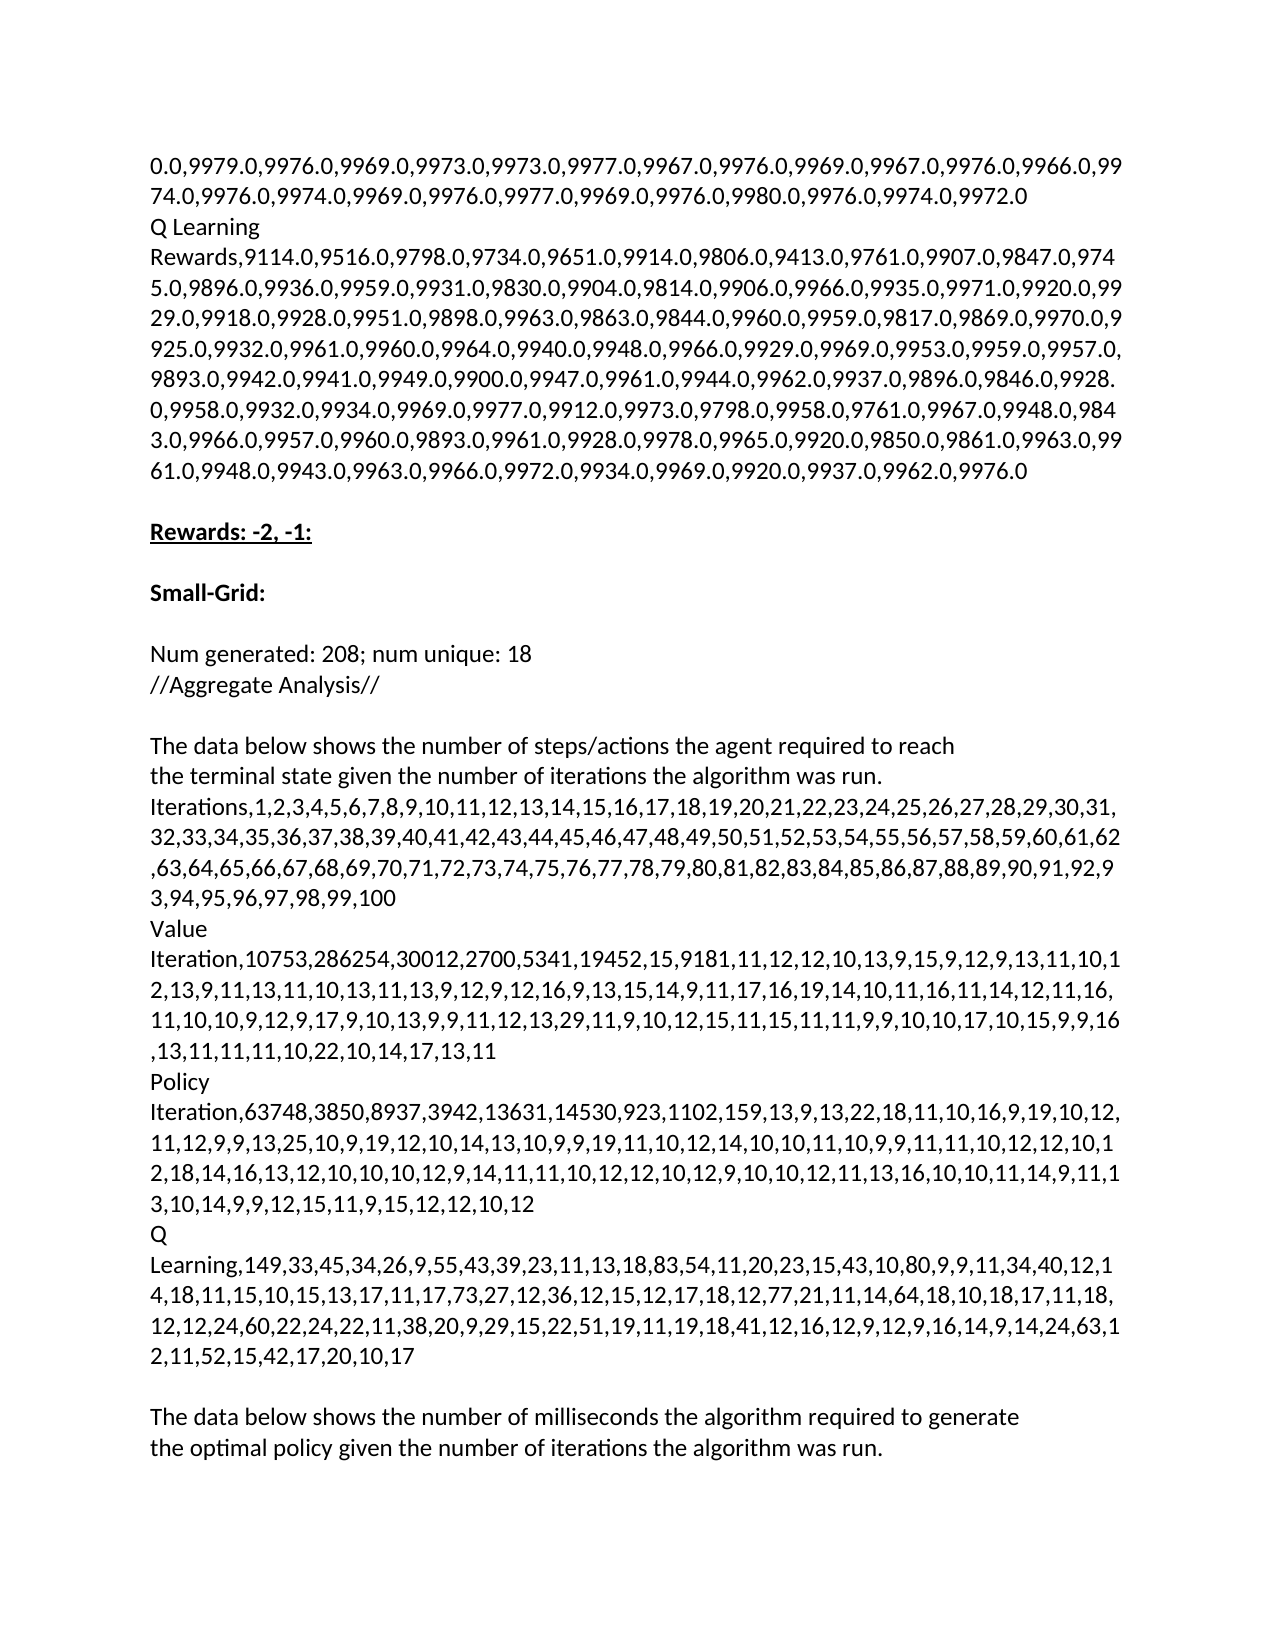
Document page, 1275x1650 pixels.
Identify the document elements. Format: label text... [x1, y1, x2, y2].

text Num generated: 208; num unique: 18 [150, 638, 1125, 669]
text Q Learning,149,33,45,34,26,9,55,43,39,23,11,13,18,83,54,11,20,23,15,43,10,80,9,9,11,34,40,12,14,18,11,15,10,15,13,17,11,17,73,27,12,36,12,15,12,17,18,12,77,21,11,14,64,18,10,18,17,11,18,12,12,24,60,22,24,22,11,38,20,9,29,15,22,51,19,11,19,18,41,12,16,12,9,12,9,16,14,9,14,24,63,12,11,52,15,42,17,20,10,17 [150, 1218, 1125, 1371]
text Policy Iteration,63748,3850,8937,3942,13631,14530,923,1102,159,13,9,13,22,18,11,10,16,9,19,10,12,11,12,9,9,13,25,10,9,19,12,10,14,13,10,9,9,19,11,10,12,14,10,10,11,10,9,9,11,11,10,12,12,10,12,18,14,16,13,12,10,10,10,12,9,14,11,11,10,12,12,10,12,9,10,10,12,11,13,16,10,10,11,14,9,11,13,10,14,9,9,12,15,11,9,15,12,12,10,12 [150, 1066, 1125, 1218]
text The data below shows the number of milliseconds the algorithm required to generate [150, 1401, 1125, 1432]
text the optimal policy given the number of iterations the algorithm was run. [150, 1432, 1125, 1462]
text the terminal state given the number of iterations the algorithm was run. [150, 760, 1125, 791]
text The data below shows the number of steps/actions the agent required to reach [150, 730, 1125, 760]
text //Aggregate Analysis// [150, 669, 1125, 699]
text Small-Grid: [150, 577, 1125, 608]
text Value Iteration,10753,286254,30012,2700,5341,19452,15,9181,11,12,12,10,13,9,15,9,12,9,13,11,10,12,13,9,11,13,11,10,13,11,13,9,12,9,12,16,9,13,15,14,9,11,17,16,19,14,10,11,16,11,14,12,11,16,11,10,10,9,12,9,17,9,10,13,9,9,11,12,13,29,11,9,10,12,15,11,15,11,11,9,9,10,10,17,10,15,9,9,16,13,11,11,11,10,22,10,14,17,13,11 [150, 913, 1125, 1066]
text Rewards: -2, -1: [150, 516, 1125, 547]
text Q Learning Rewards,9114.0,9516.0,9798.0,9734.0,9651.0,9914.0,9806.0,9413.0,9761.0,9907.0,9847.0,9745.0,9896.0,9936.0,9959.0,9931.0,9830.0,9904.0,9814.0,9906.0,9966.0,9935.0,9971.0,9920.0,9929.0,9918.0,9928.0,9951.0,9898.0,9963.0,9863.0,9844.0,9960.0,9959.0,9817.0,9869.0,9970.0,9925.0,9932.0,9961.0,9960.0,9964.0,9940.0,9948.0,9966.0,9929.0,9969.0,9953.0,9959.0,9957.0,9893.0,9942.0,9941.0,9949.0,9900.0,9947.0,9961.0,9944.0,9962.0,9937.0,9896.0,9846.0,9928.0,9958.0,9932.0,9934.0,9969.0,9977.0,9912.0,9973.0,9798.0,9958.0,9761.0,9967.0,9948.0,9843.0,9966.0,9957.0,9960.0,9893.0,9961.0,9928.0,9978.0,9965.0,9920.0,9850.0,9861.0,9963.0,9961.0,9948.0,9943.0,9963.0,9966.0,9972.0,9934.0,9969.0,9920.0,9937.0,9962.0,9976.0 [150, 211, 1125, 486]
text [150, 150, 1125, 211]
text Iterations,1,2,3,4,5,6,7,8,9,10,11,12,13,14,15,16,17,18,19,20,21,22,23,24,25,26,27,28,29,30,31,32,33,34,35,36,37,38,39,40,41,42,43,44,45,46,47,48,49,50,51,52,53,54,55,56,57,58,59,60,61,62,63,64,65,66,67,68,69,70,71,72,73,74,75,76,77,78,79,80,81,82,83,84,85,86,87,88,89,90,91,92,93,94,95,96,97,98,99,100 [150, 791, 1125, 913]
